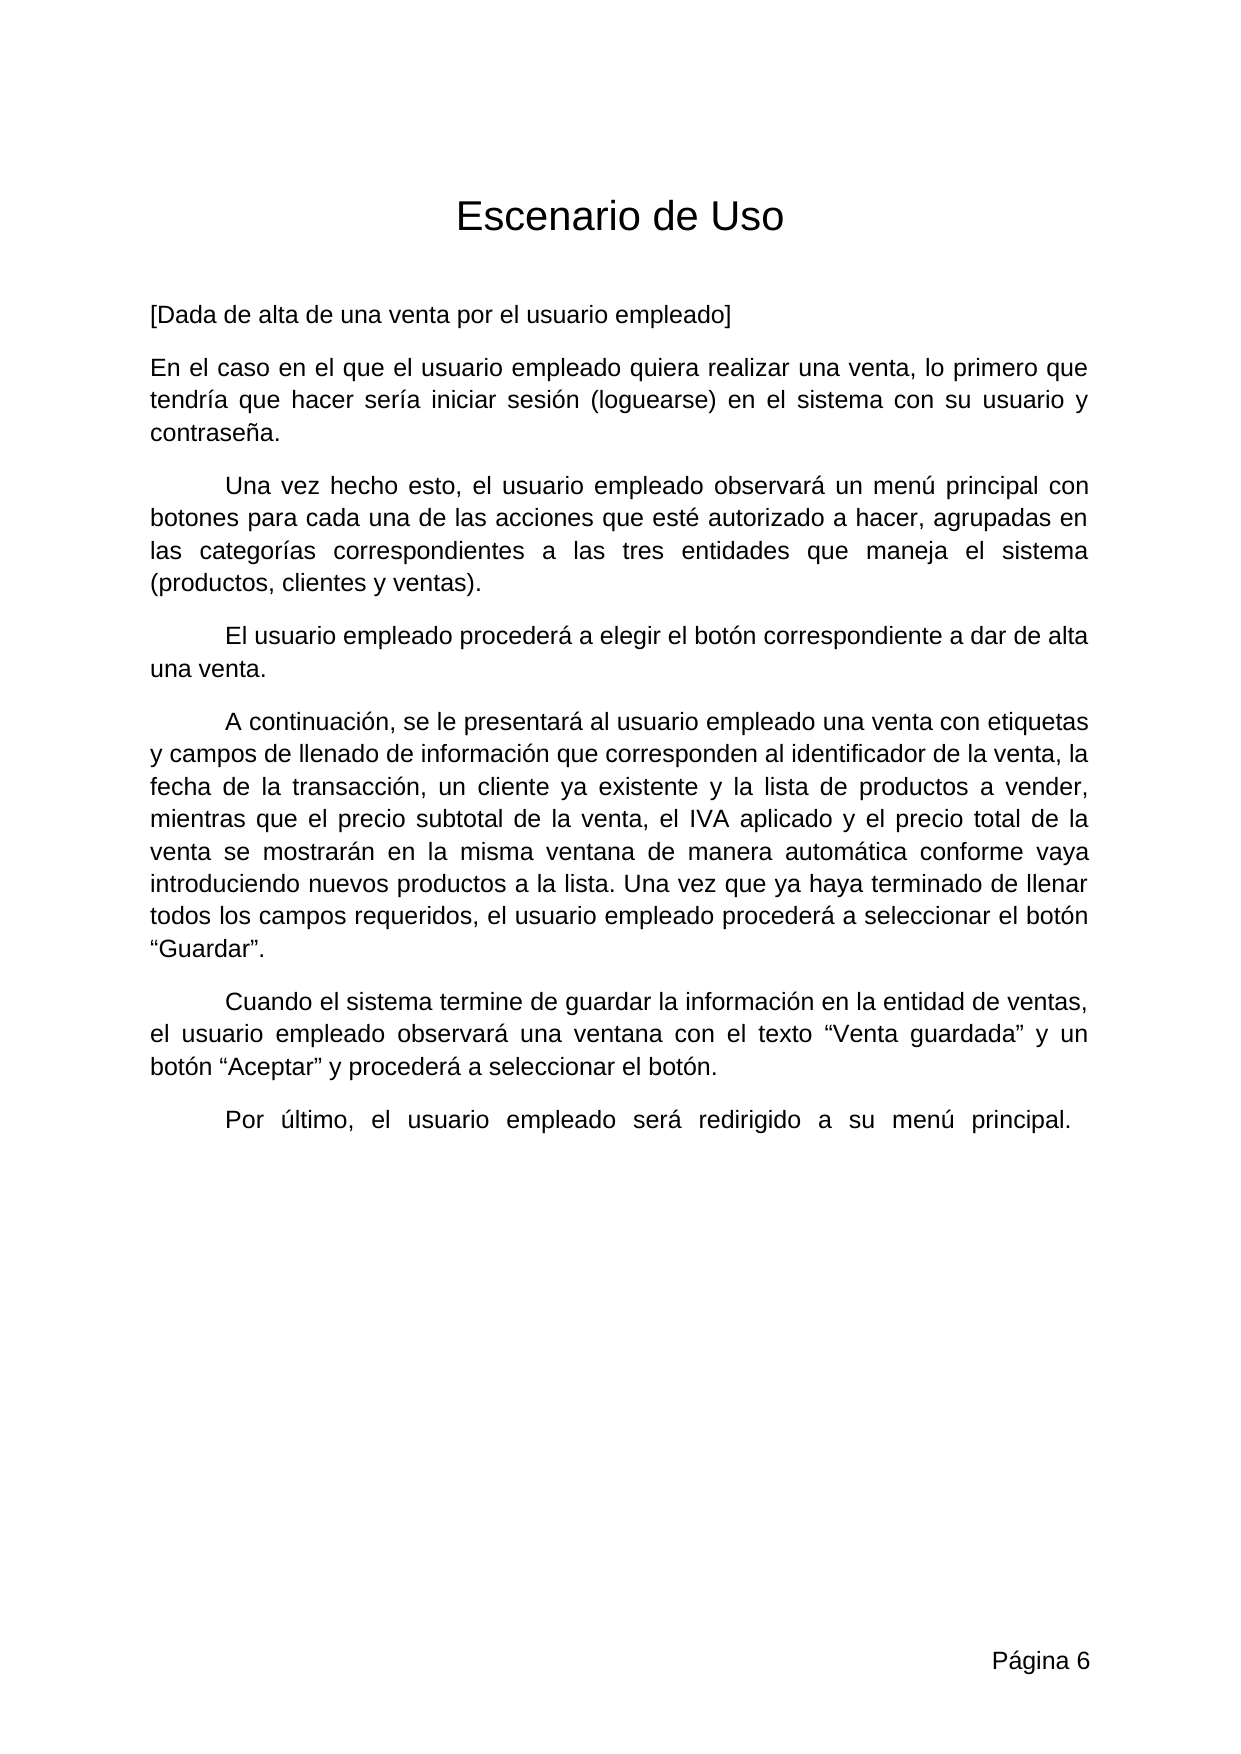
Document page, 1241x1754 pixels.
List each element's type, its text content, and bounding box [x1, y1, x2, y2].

subtitle Escenario de Uso [150, 192, 1090, 239]
text En el caso en el que el usuario empleado quiera realizar una venta, lo primero que tendría que hacer sería iniciar sesión (loguearse) en el sistema con su usuario y contraseña. [150, 353, 1090, 446]
text A continuación, se le presentará al usuario empleado una venta con etiquetas y campos de llenado de información que corresponden al identificador de la venta, la fecha de la transacción, un cliente ya existente y la lista de productos a vender, mientras que el precio subtotal de la venta, el IVA aplicado y el precio total de la venta se mostrarán en la misma ventana de manera automática conforme vaya introduciendo nuevos productos a la lista. Una vez que ya haya terminado de llenar todos los campos requeridos, el usuario empleado procederá a seleccionar el botón “Guardar”. [150, 707, 1090, 962]
text Una vez hecho esto, el usuario empleado observará un menú principal con botones para cada una de las acciones que esté autorizado a hacer, agrupadas en las categorías correspondientes a las tres entidades que maneja el sistema (productos, clientes y ventas). [150, 471, 1090, 597]
text El usuario empleado procederá a elegir el botón correspondiente a dar de alta una venta. [150, 621, 1090, 682]
text Por último, el usuario empleado será redirigido a su menú principal. [150, 1105, 1090, 1166]
text Cuando el sistema termine de guardar la información en la entidad de ventas, el usuario empleado observará una ventana con el texto “Venta guardada” y un botón “Aceptar” y procederá a seleccionar el botón. [150, 987, 1090, 1080]
text [Dada de alta de una venta por el usuario empleado] [150, 299, 1090, 328]
